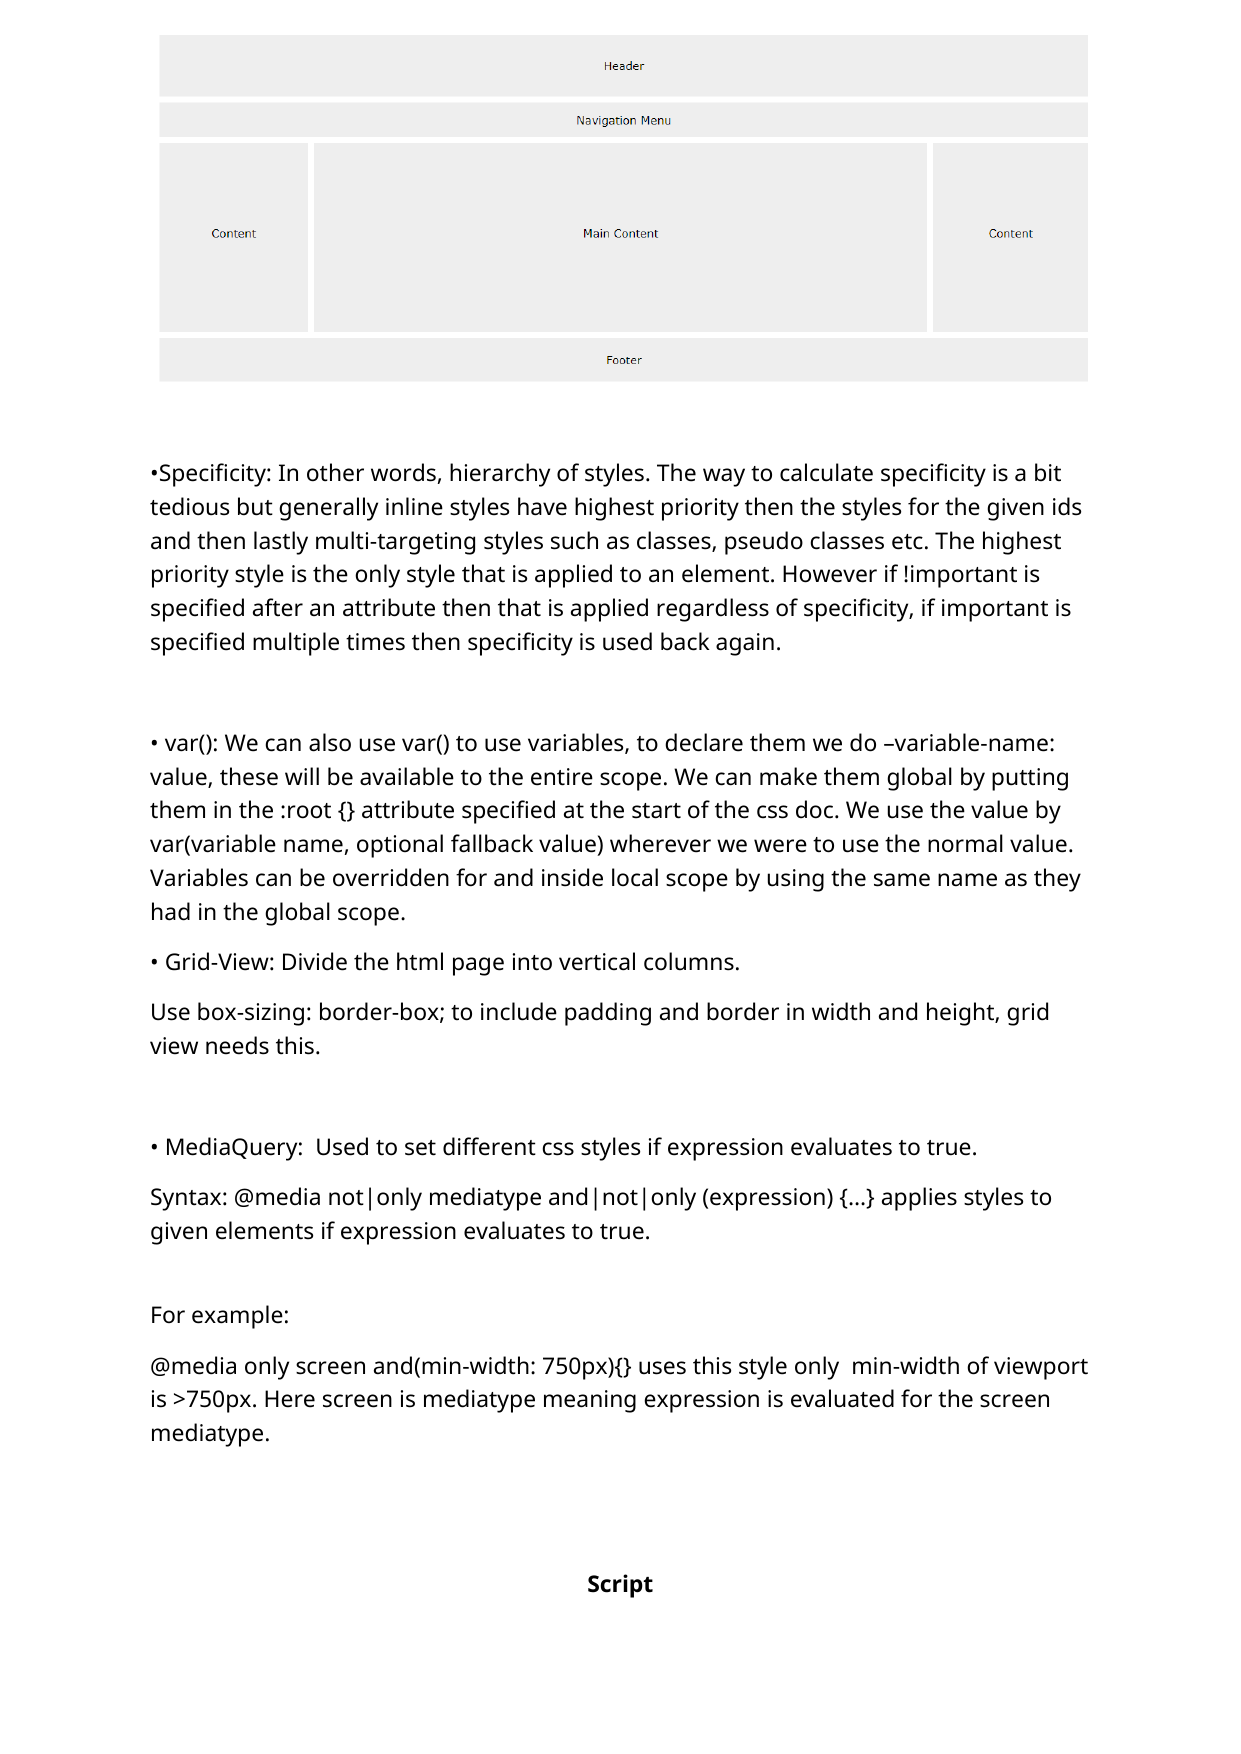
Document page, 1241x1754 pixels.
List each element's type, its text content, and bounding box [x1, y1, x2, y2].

text • Grid-View: Divide the html page into vertical columns. [150, 946, 1090, 977]
text •Specificity: In other words, hierarchy of styles. The way to calculate specificity is a bit tedious but generally inline styles have highest priority then the styles for the given ids and then lastly multi-targeting styles such as classes, pseudo classes etc. The highest priority style is the only style that is applied to an element. However if !important is specified after an attribute then that is applied regardless of specificity, if important is specified multiple times then specificity is used back again. [150, 457, 1090, 657]
text Syntax: @media not|only mediatype and|not|only (expression) {…} applies styles to given elements if expression evaluates to true. [150, 1181, 1090, 1246]
text Use box-sizing: border-box; to include padding and border in width and height, grid view needs this. [150, 996, 1090, 1061]
picture [150, 29, 1091, 388]
text @media only screen and(min-width: 750px){} uses this style only min-width of viewport is >750px. Here screen is mediatype meaning expression is evaluated for the screen mediatype. [150, 1349, 1090, 1448]
text Script [150, 1568, 1090, 1599]
text • var(): We can also use var() to use variables, to declare them we do –variable-name: value, these will be available to the entire scope. We can make them global by putting them in the :root {} attribute specified at the start of the css doc. We use the value by var(variable name, optional fallback value) wherever we were to use the normal value. Variables can be overridden for and inside local scope by using the same name as they had in the global scope. [150, 727, 1090, 927]
text For example: [150, 1265, 1090, 1330]
text • MediaQuery: Used to set different css styles if expression evaluates to true. [150, 1131, 1090, 1162]
